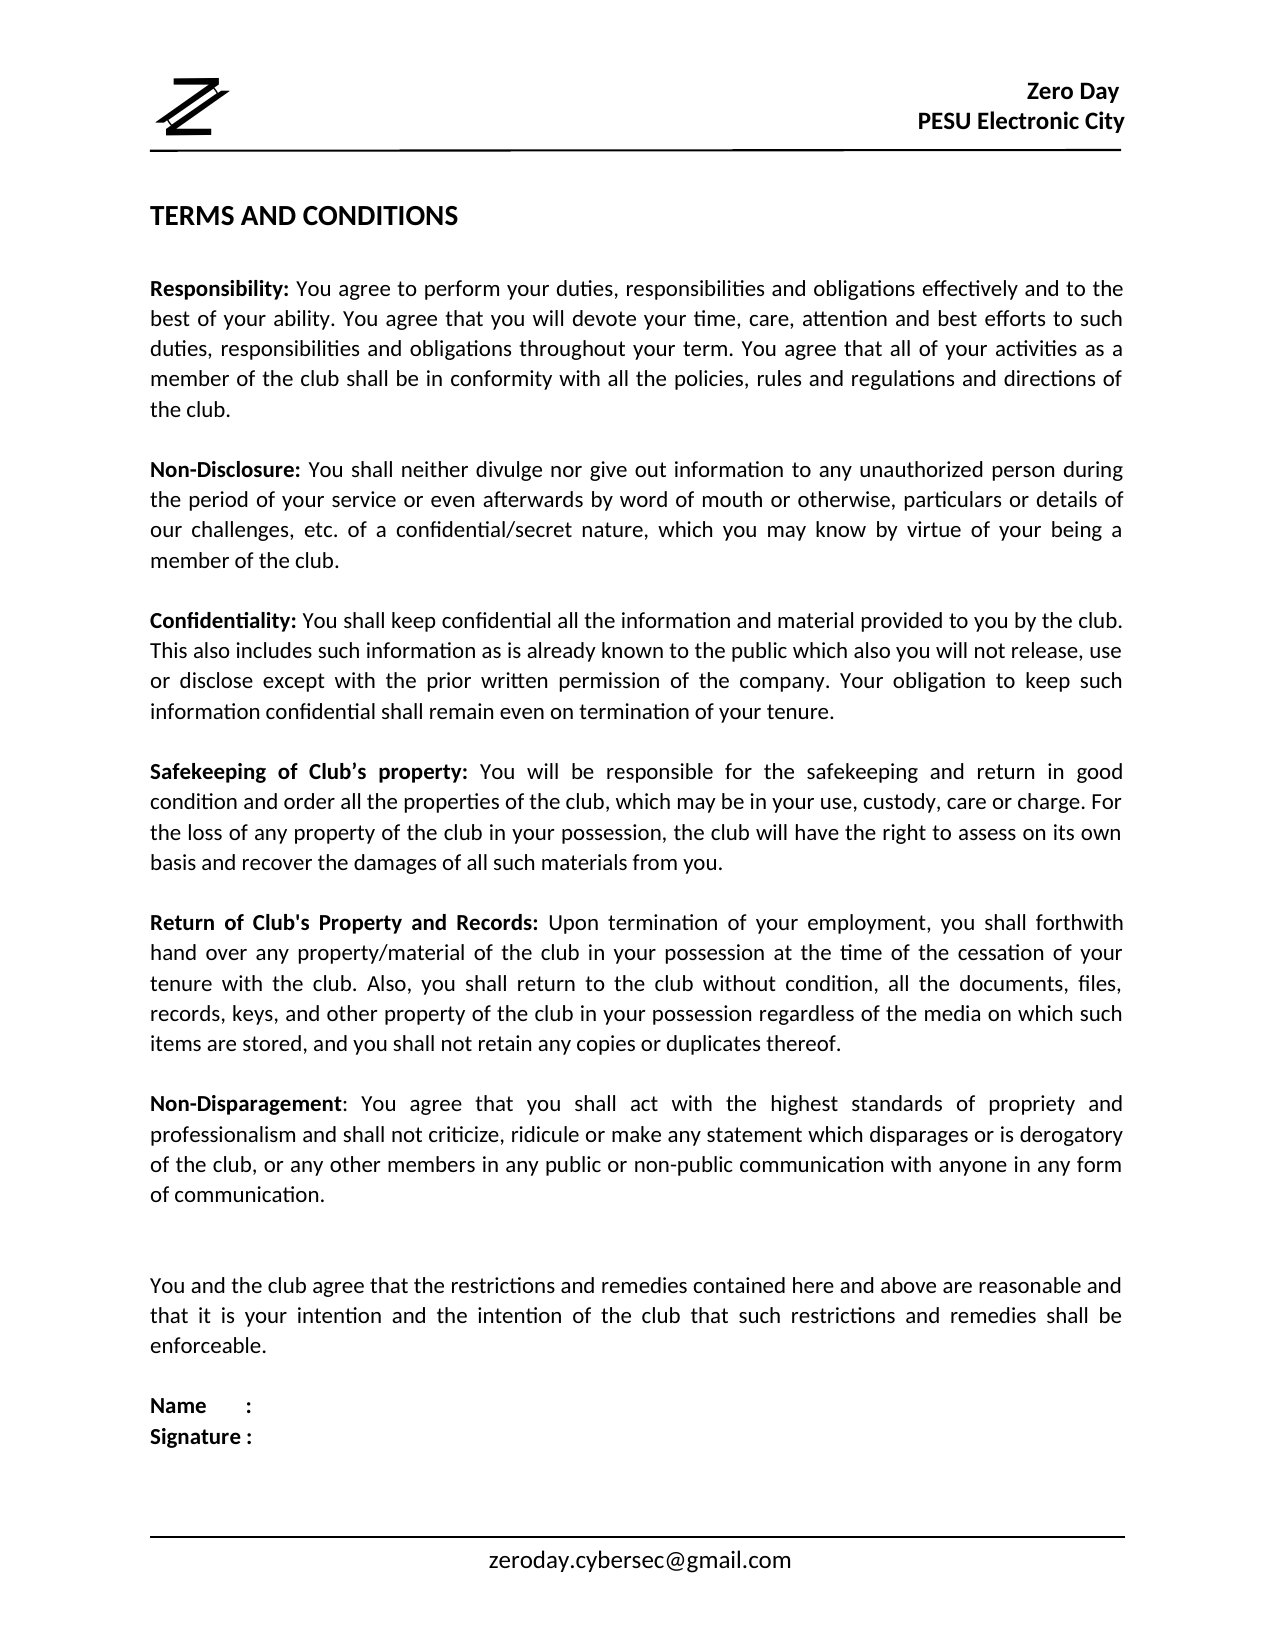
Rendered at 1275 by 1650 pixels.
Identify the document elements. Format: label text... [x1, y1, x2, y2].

text Responsibility: You agree to perform your duties, responsibilities and obligations effectively and to the best of your ability. You agree that you will devote your time, care, attention and best efforts to such duties, responsibilities and obligations throughout your term. You agree that all of your activities as a member of the club shall be in conformity with all the policies, rules and regulations and directions of the club. [150, 274, 1125, 423]
text Safekeeping of Club’s property: You will be responsible for the safekeeping and return in good condition and order all the properties of the club, which may be in your use, custody, care or charge. For the loss of any property of the club in your possession, the club will have the right to assess on its own basis and recover the damages of all such materials from you. [150, 757, 1125, 876]
text Name : [150, 1392, 1125, 1420]
text TERMS AND CONDITIONS [150, 197, 1125, 233]
text Non-Disparagement: You agree that you shall act with the highest standards of propriety and professionalism and shall not criticize, ridicule or make any statement which disparages or is derogatory of the club, or any other members in any public or non-public communication with anyone in any form of communication. [150, 1089, 1125, 1208]
text Confidentiality: You shall keep confidential all the information and material provided to you by the club. This also includes such information as is already known to the public which also you will not release, use or disclose except with the prior written permission of the company. Your obligation to keep such information confidential shall remain even on termination of your tenure. [150, 606, 1125, 725]
text You and the club agree that the restrictions and remedies contained here and above are reasonable and that it is your intention and the intention of the club that such restrictions and remedies shall be enforceable. [150, 1271, 1125, 1359]
text Signature : [150, 1422, 1125, 1450]
text Return of Club's Property and Records: Upon termination of your employment, you shall forthwith hand over any property/material of the club in your possession at the time of the cessation of your tenure with the club. Also, you shall return to the club without condition, all the documents, files, records, keys, and other property of the club in your possession regardless of the media on which such items are stored, and you shall not retain any copies or duplicates thereof. [150, 908, 1125, 1057]
picture [150, 63, 236, 150]
text Non-Disclosure: You shall neither divulge nor give out information to any unauthorized person during the period of your service or even afterwards by word of mouth or otherwise, particulars or details of our challenges, etc. of a confidential/secret nature, which you may know by virtue of your being a member of the club. [150, 455, 1125, 574]
